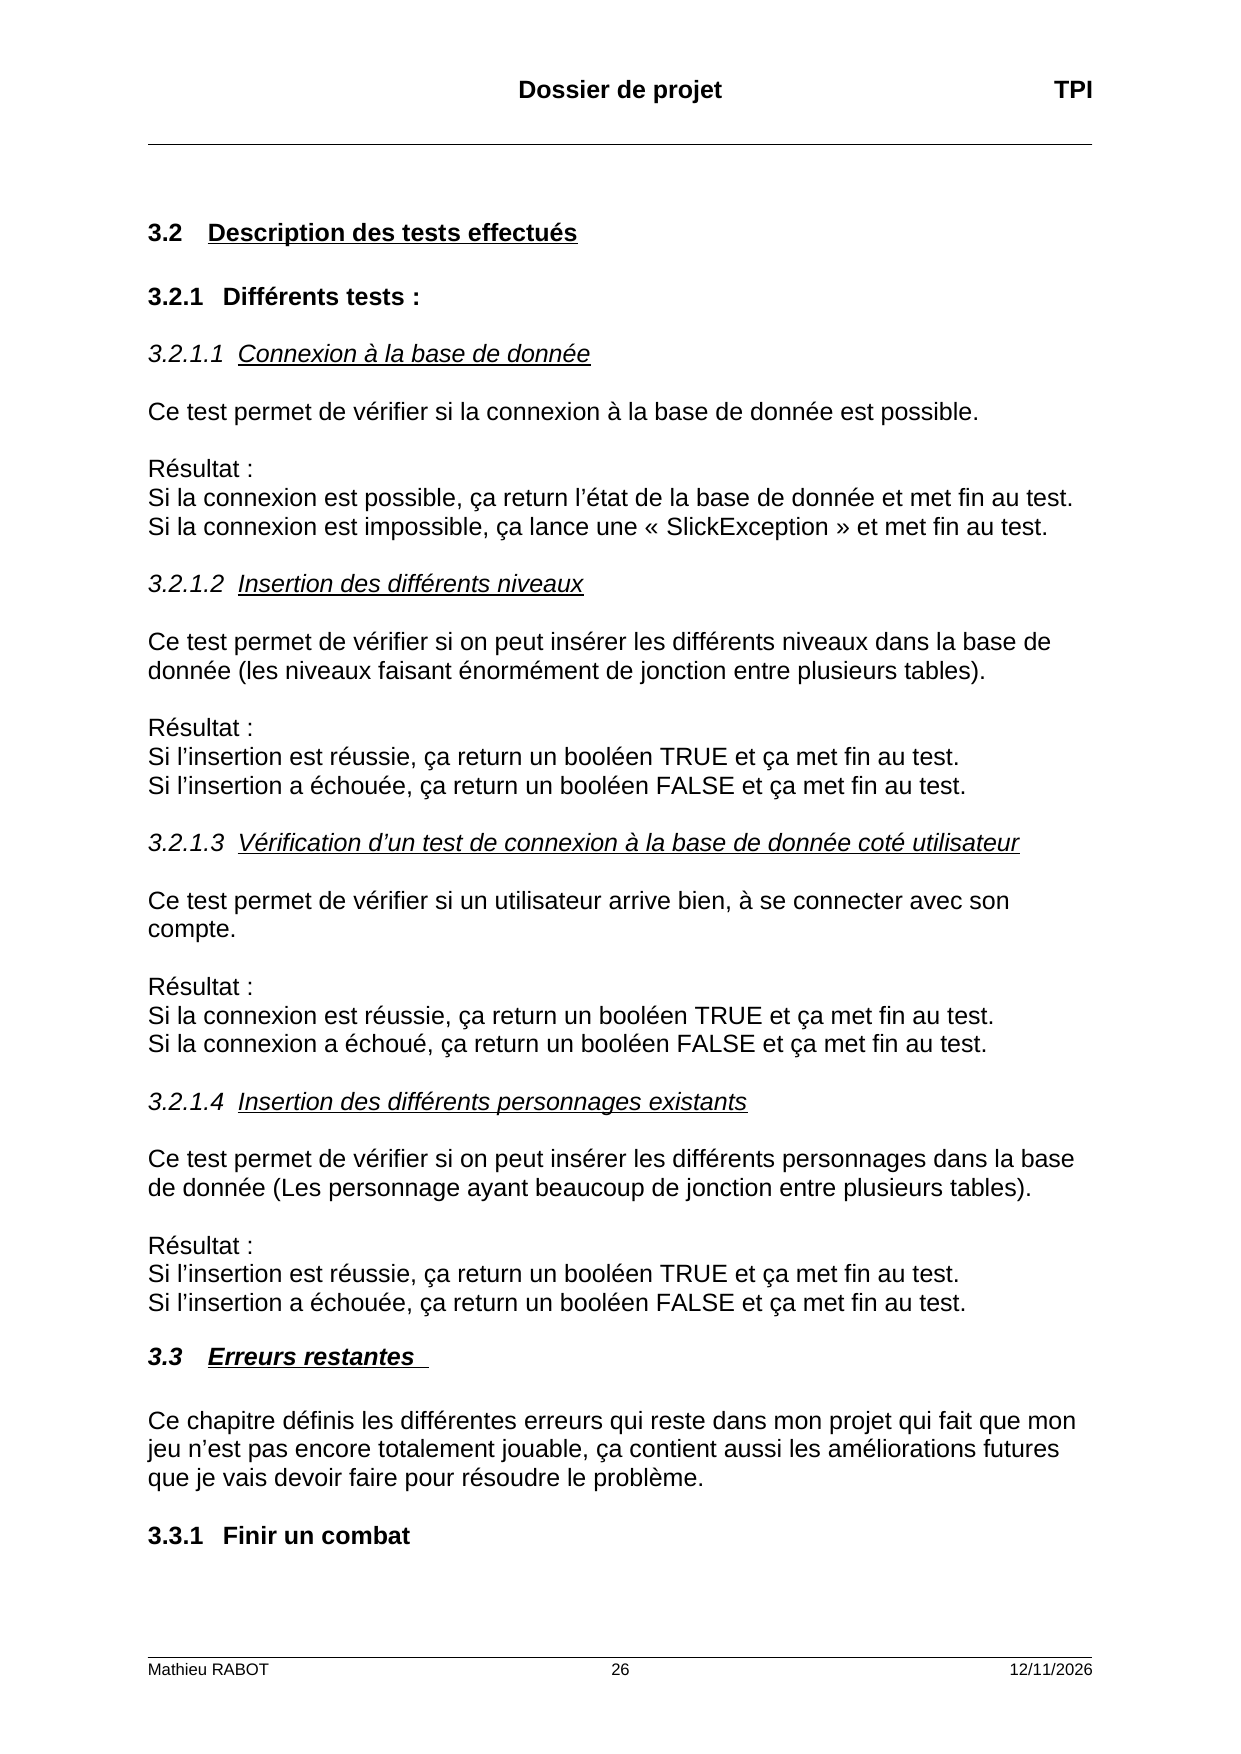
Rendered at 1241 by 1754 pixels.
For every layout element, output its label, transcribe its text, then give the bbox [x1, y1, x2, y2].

text Si l’insertion a échouée, ça return un booléen FALSE et ça met fin au test. [148, 1288, 1092, 1317]
text Ce test permet de vérifier si un utilisateur arrive bien, à se connecter avec son compte. [148, 886, 1092, 943]
subtitle Différents tests : [148, 282, 1092, 311]
text Résultat : [148, 972, 1092, 1001]
text Ce test permet de vérifier si on peut insérer les différents niveaux dans la base de donnée (les niveaux faisant énormément de jonction entre plusieurs tables). [148, 627, 1092, 684]
subtitle Finir un combat [148, 1521, 1092, 1549]
subtitle Connexion à la base de donnée [148, 339, 1092, 368]
text Si la connexion est réussie, ça return un booléen TRUE et ça met fin au test. [148, 1001, 1092, 1029]
text Résultat : [148, 713, 1092, 742]
subtitle Insertion des différents personnages existants [148, 1087, 1092, 1116]
text Ce test permet de vérifier si on peut insérer les différents personnages dans la base de donnée (Les personnage ayant beaucoup de jonction entre plusieurs tables). [148, 1144, 1092, 1202]
text Si l’insertion a échouée, ça return un booléen FALSE et ça met fin au test. [148, 771, 1092, 799]
text Si la connexion a échoué, ça return un booléen FALSE et ça met fin au test. [148, 1029, 1092, 1058]
subtitle Vérification d’un test de connexion à la base de donnée coté utilisateur [148, 828, 1092, 857]
text Si la connexion est impossible, ça lance une « SlickException » et met fin au test. [148, 512, 1092, 541]
text Si l’insertion est réussie, ça return un booléen TRUE et ça met fin au test. [148, 1259, 1092, 1288]
text Résultat : [148, 454, 1092, 483]
text Ce test permet de vérifier si la connexion à la base de donnée est possible. [148, 397, 1092, 426]
text Ce chapitre définis les différentes erreurs qui reste dans mon projet qui fait que mon jeu n’est pas encore totalement jouable, ça contient aussi les améliorations futures que je vais devoir faire pour résoudre le problème. [148, 1406, 1092, 1492]
subtitle Insertion des différents niveaux [148, 569, 1092, 598]
text Si la connexion est possible, ça return l’état de la base de donnée et met fin au test. [148, 483, 1092, 512]
subtitle Erreurs restantes [148, 1342, 1092, 1371]
text Résultat : [148, 1231, 1092, 1259]
subtitle Description des tests effectués [148, 218, 1092, 247]
text Si l’insertion est réussie, ça return un booléen TRUE et ça met fin au test. [148, 742, 1092, 771]
